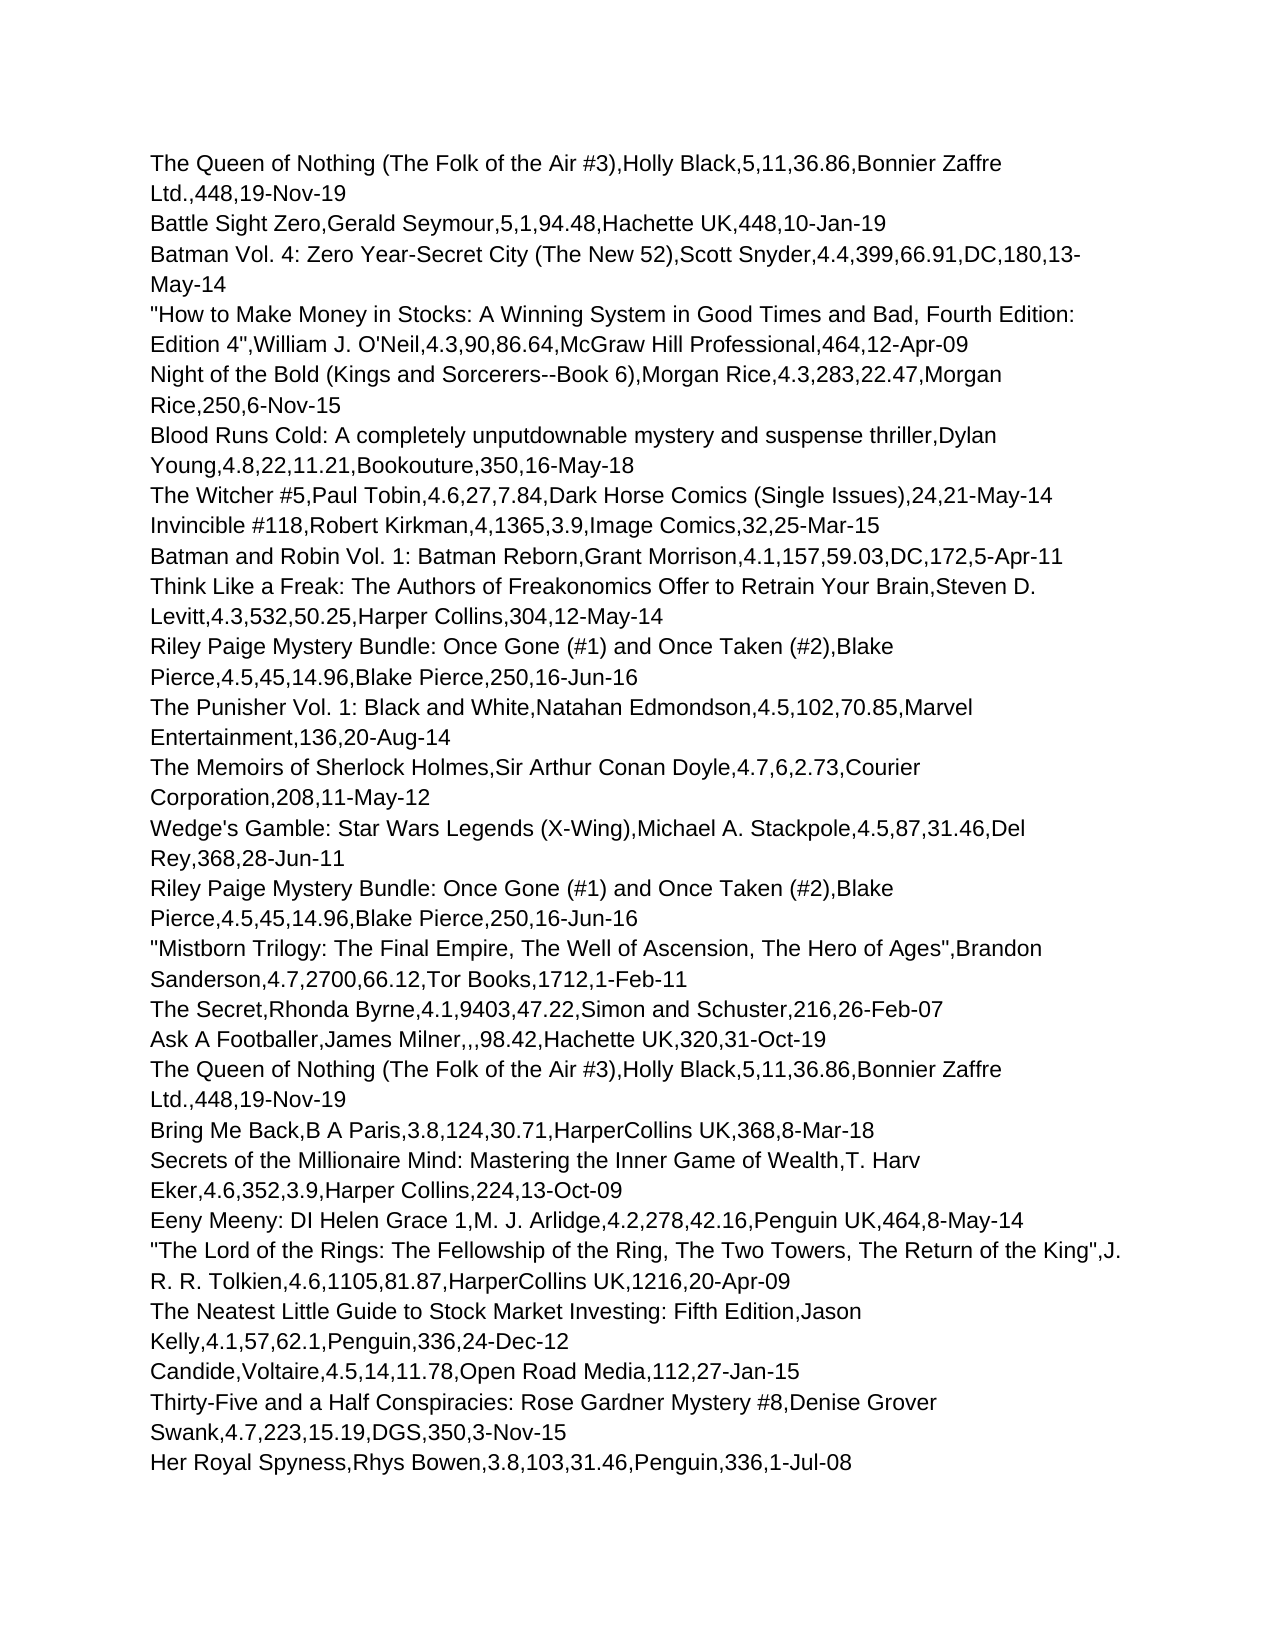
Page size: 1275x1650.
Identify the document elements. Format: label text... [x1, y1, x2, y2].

text Candide,Voltaire,4.5,14,11.78,Open Road Media,112,27-Jan-15 [150, 1358, 1125, 1385]
text The Punisher Vol. 1: Black and White,Natahan Edmondson,4.5,102,70.85,Marvel Entertainment,136,20-Aug-14 [150, 694, 1125, 750]
text The Memoirs of Sherlock Holmes,Sir Arthur Conan Doyle,4.7,6,2.73,Courier Corporation,208,11-May-12 [150, 754, 1125, 811]
text Bring Me Back,B A Paris,3.8,124,30.71,HarperCollins UK,368,8-Mar-18 [150, 1117, 1125, 1143]
text The Queen of Nothing (The Folk of the Air #3),Holly Black,5,11,36.86,Bonnier Zaffre Ltd.,448,19-Nov-19 [150, 1056, 1125, 1113]
text The Queen of Nothing (The Folk of the Air #3),Holly Black,5,11,36.86,Bonnier Zaffre Ltd.,448,19-Nov-19 [150, 150, 1125, 207]
text The Secret,Rhonda Byrne,4.1,9403,47.22,Simon and Schuster,216,26-Feb-07 [150, 996, 1125, 1022]
text Blood Runs Cold: A completely unputdownable mystery and suspense thriller,Dylan Young,4.8,22,11.21,Bookouture,350,16-May-18 [150, 422, 1125, 478]
text Battle Sight Zero,Gerald Seymour,5,1,94.48,Hachette UK,448,10-Jan-19 [150, 210, 1125, 237]
text Think Like a Freak: The Authors of Freakonomics Offer to Retrain Your Brain,Steven D. Levitt,4.3,532,50.25,Harper Collins,304,12-May-14 [150, 573, 1125, 629]
text Thirty-Five and a Half Conspiracies: Rose Gardner Mystery #8,Denise Grover Swank,4.7,223,15.19,DGS,350,3-Nov-15 [150, 1388, 1125, 1445]
text The Witcher #5,Paul Tobin,4.6,27,7.84,Dark Horse Comics (Single Issues),24,21-May-14 [150, 482, 1125, 509]
text Eeny Meeny: DI Helen Grace 1,M. J. Arlidge,4.2,278,42.16,Penguin UK,464,8-May-14 [150, 1207, 1125, 1234]
text The Neatest Little Guide to Stock Market Investing: Fifth Edition,Jason Kelly,4.1,57,62.1,Penguin,336,24-Dec-12 [150, 1298, 1125, 1354]
text Her Royal Spyness,Rhys Bowen,3.8,103,31.46,Penguin,336,1-Jul-08 [150, 1449, 1125, 1475]
text "How to Make Money in Stocks: A Winning System in Good Times and Bad, Fourth Edition: Edition 4",William J. O'Neil,4.3,90,86.64,McGraw Hill Professional,464,12-Apr-09 [150, 301, 1125, 358]
text Secrets of the Millionaire Mind: Mastering the Inner Game of Wealth,T. Harv Eker,4.6,352,3.9,Harper Collins,224,13-Oct-09 [150, 1147, 1125, 1203]
text Riley Paige Mystery Bundle: Once Gone (#1) and Once Taken (#2),Blake Pierce,4.5,45,14.96,Blake Pierce,250,16-Jun-16 [150, 633, 1125, 690]
text Riley Paige Mystery Bundle: Once Gone (#1) and Once Taken (#2),Blake Pierce,4.5,45,14.96,Blake Pierce,250,16-Jun-16 [150, 875, 1125, 932]
text Wedge's Gamble: Star Wars Legends (X-Wing),Michael A. Stackpole,4.5,87,31.46,Del Rey,368,28-Jun-11 [150, 814, 1125, 871]
text Batman Vol. 4: Zero Year-Secret City (The New 52),Scott Snyder,4.4,399,66.91,DC,180,13-May-14 [150, 241, 1125, 297]
text Ask A Footballer,James Milner,,,98.42,Hachette UK,320,31-Oct-19 [150, 1026, 1125, 1052]
text Invincible #118,Robert Kirkman,4,1365,3.9,Image Comics,32,25-Mar-15 [150, 512, 1125, 539]
text "The Lord of the Rings: The Fellowship of the Ring, The Two Towers, The Return of the King",J. R. R. Tolkien,4.6,1105,81.87,HarperCollins UK,1216,20-Apr-09 [150, 1237, 1125, 1294]
text Night of the Bold (Kings and Sorcerers--Book 6),Morgan Rice,4.3,283,22.47,Morgan Rice,250,6-Nov-15 [150, 361, 1125, 418]
text "Mistborn Trilogy: The Final Empire, The Well of Ascension, The Hero of Ages",Brandon Sanderson,4.7,2700,66.12,Tor Books,1712,1-Feb-11 [150, 935, 1125, 992]
text Batman and Robin Vol. 1: Batman Reborn,Grant Morrison,4.1,157,59.03,DC,172,5-Apr-11 [150, 543, 1125, 569]
